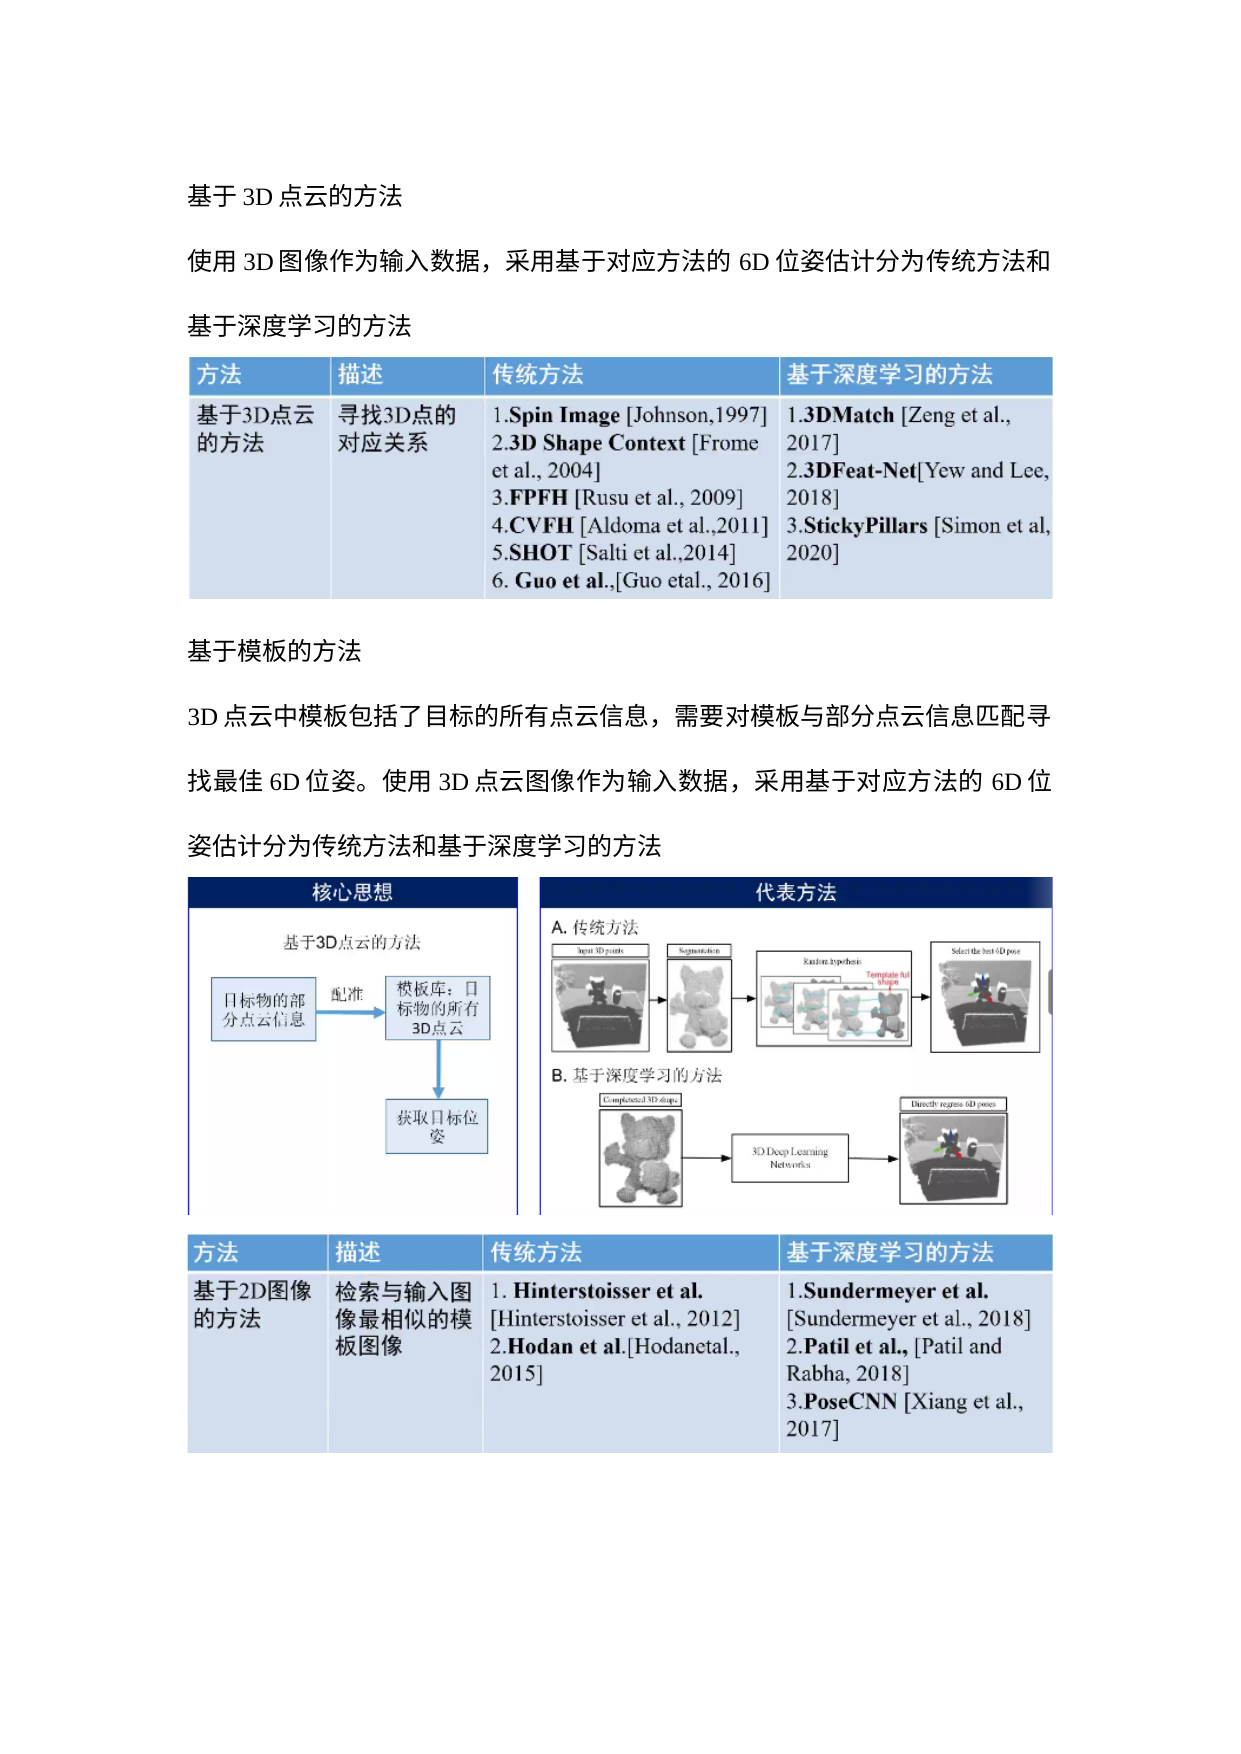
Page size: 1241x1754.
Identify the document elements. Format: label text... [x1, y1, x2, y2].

text 使用3D图像作为输入数据，采用基于对应方法的6D位姿估计分为传统方法和基于深度学习的方法 [187, 227, 1053, 357]
picture [187, 357, 1053, 599]
text 3D点云中模板包括了目标的所有点云信息，需要对模板与部分点云信息匹配寻找最佳6D位姿。使用3D点云图像作为输入数据，采用基于对应方法的6D位姿估计分为传统方法和基于深度学习的方法 [187, 682, 1053, 877]
text 基于模板的方法 [187, 617, 1053, 682]
text 基于3D点云的方法 [187, 162, 1053, 227]
picture [187, 1234, 1053, 1453]
picture [187, 877, 1053, 1215]
